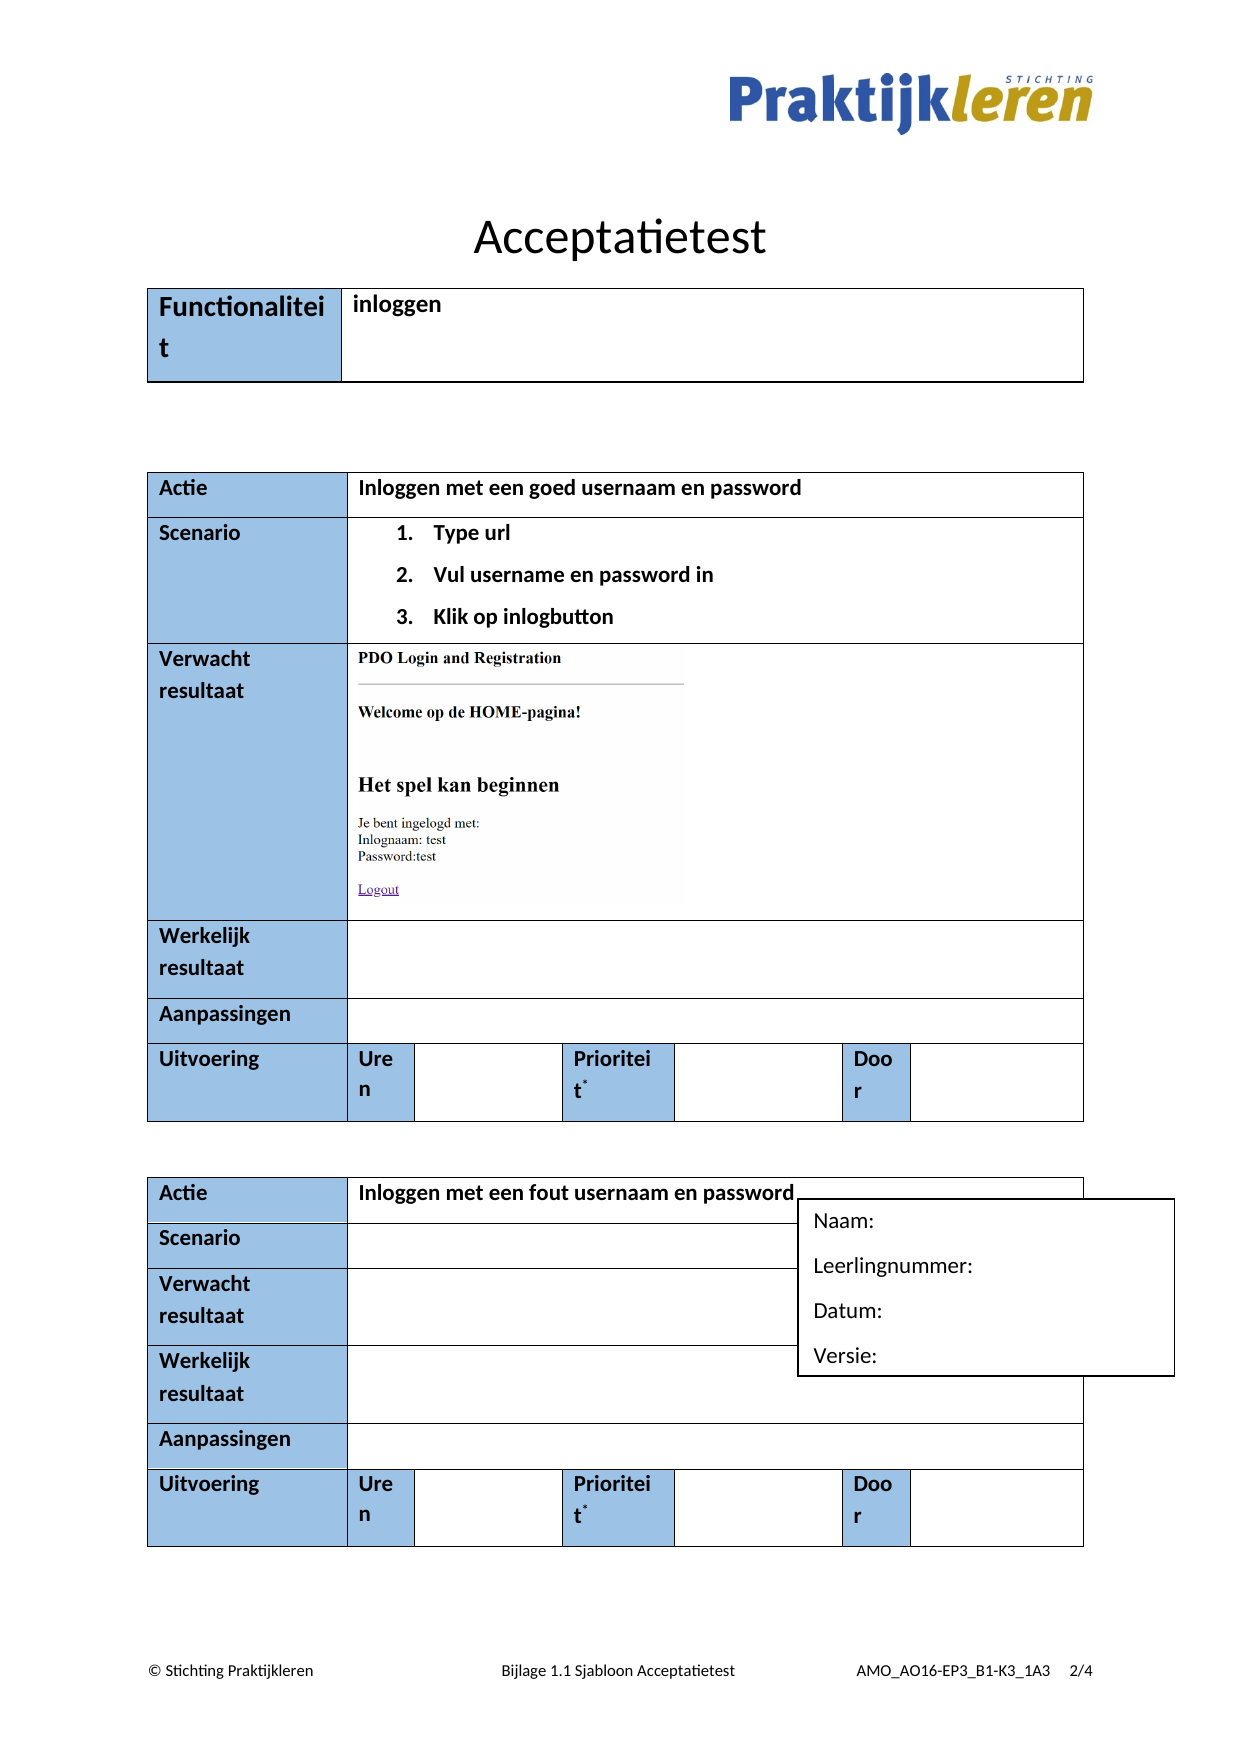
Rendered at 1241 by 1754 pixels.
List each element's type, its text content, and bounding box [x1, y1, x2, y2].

table_header Inloggen met een fout usernaam en password [348, 1178, 1083, 1222]
table_cell Scenario [148, 1224, 347, 1268]
table_cell Uitvoering [148, 1044, 347, 1121]
table_cell Door [843, 1470, 910, 1546]
table_cell [348, 999, 1083, 1043]
table_header inloggen [342, 289, 1083, 381]
table_cell Prioriteit* [563, 1470, 674, 1546]
table_cell [911, 1470, 1083, 1546]
table_cell Werkelijk resultaat [148, 1346, 347, 1423]
table_cell [348, 1224, 797, 1268]
table_cell [348, 921, 1083, 998]
table_header Functionaliteit [148, 289, 341, 381]
table_cell Prioriteit [563, 1044, 674, 1121]
table_cell Aanpassingen [148, 1424, 347, 1468]
table_header Actie [148, 473, 347, 517]
picture [358, 644, 684, 904]
table_cell [675, 1470, 842, 1546]
table_cell [348, 644, 1083, 920]
table_cell [911, 1044, 1083, 1121]
subtitle Acceptatietest [148, 205, 1093, 266]
table_cell Door [843, 1044, 910, 1121]
table_cell Scenario [148, 518, 347, 643]
table_cell Uren [348, 1044, 414, 1121]
table_cell [675, 1044, 842, 1121]
table_cell Type url Vul username en password in Klik op inlogbutton [348, 518, 1083, 643]
table_cell Uren [348, 1470, 414, 1546]
table_cell Verwacht resultaat [148, 644, 347, 920]
table_cell [348, 1346, 1083, 1423]
table_cell Uitvoering [148, 1470, 347, 1546]
table_cell Werkelijk resultaat [148, 921, 347, 998]
table_cell [348, 1269, 797, 1345]
table_cell [415, 1470, 562, 1546]
table_cell [348, 1424, 1083, 1468]
table_header Inloggen met een goed usernaam en password [348, 473, 1083, 517]
table_cell Aanpassingen [148, 999, 347, 1043]
picture [730, 73, 1093, 135]
table_cell [415, 1044, 562, 1121]
table_cell Verwacht resultaat [148, 1269, 347, 1345]
table_header Actie [148, 1178, 347, 1222]
